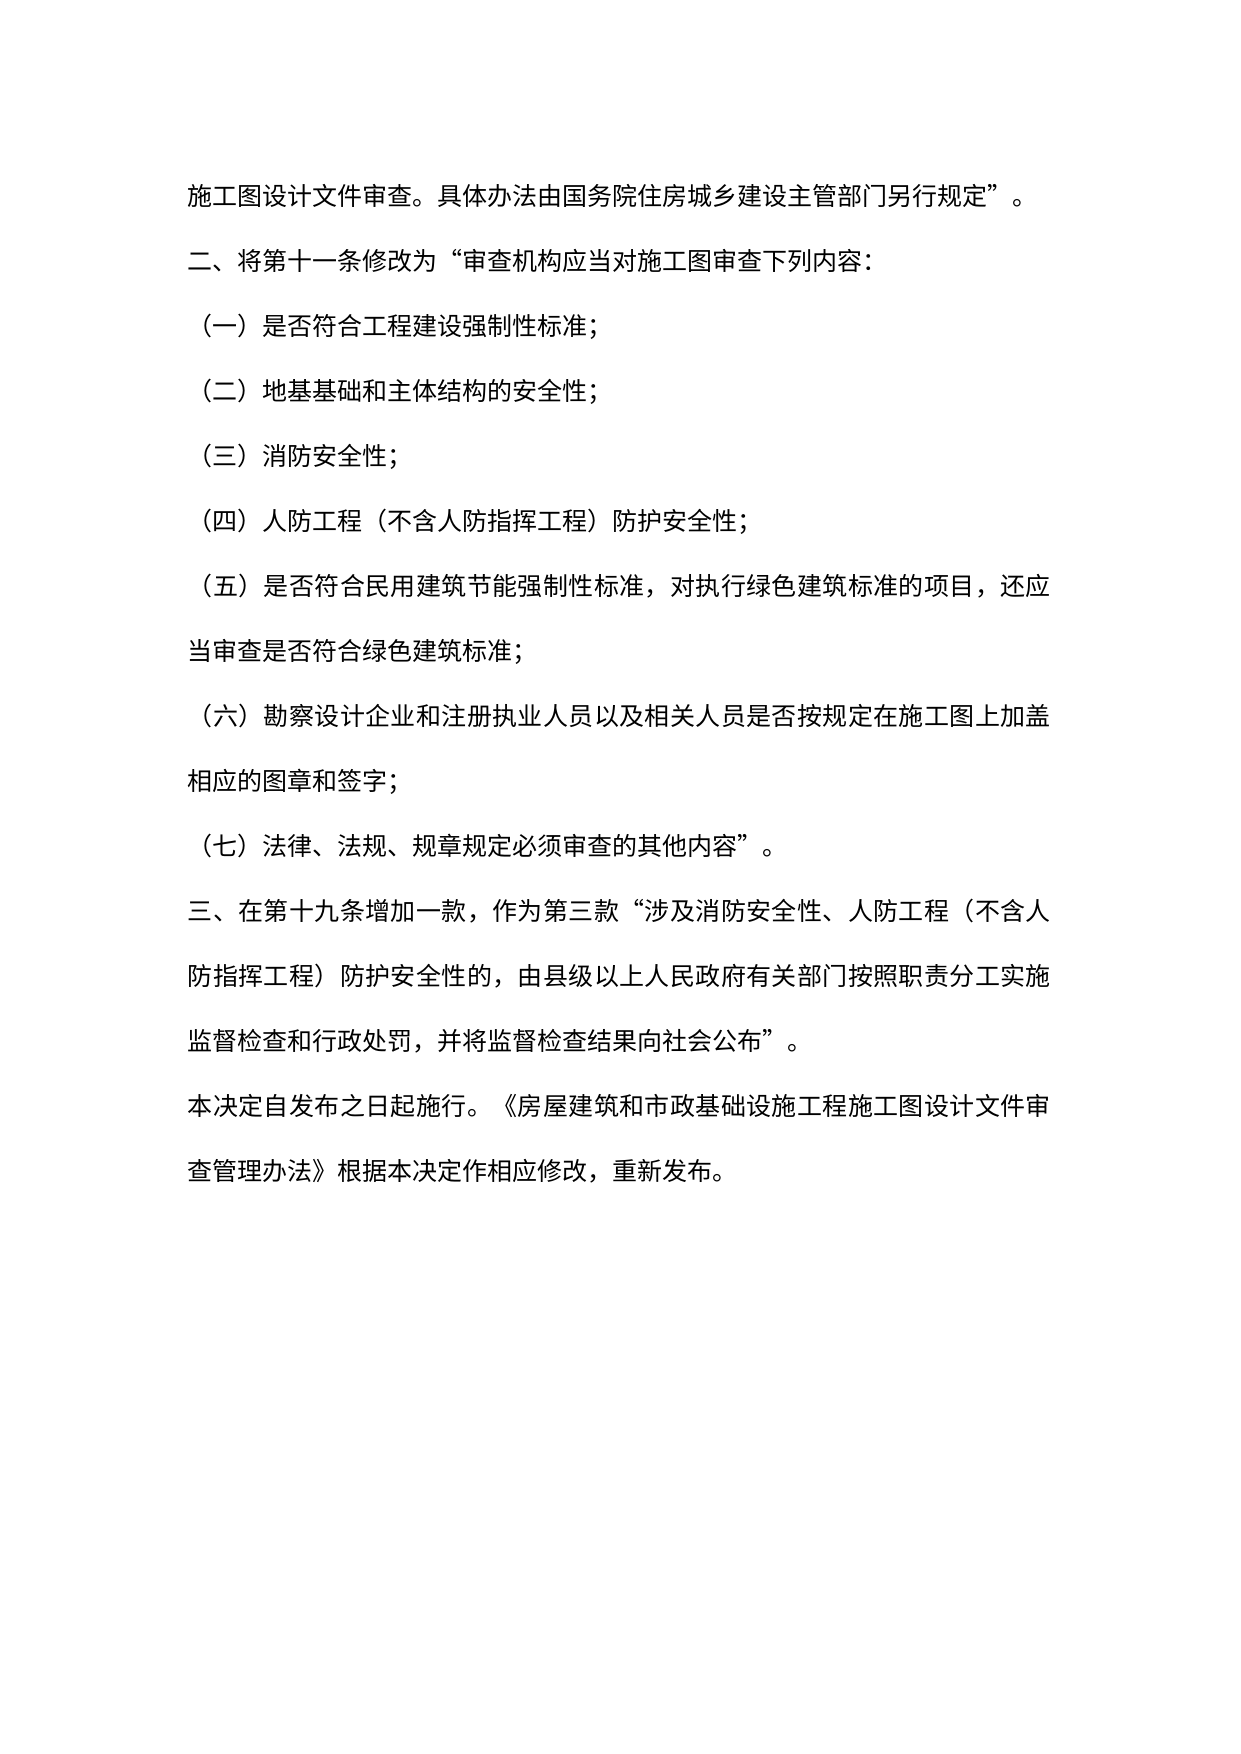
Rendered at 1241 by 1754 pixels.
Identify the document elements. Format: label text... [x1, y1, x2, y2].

text （六）勘察设计企业和注册执业人员以及相关人员是否按规定在施工图上加盖相应的图章和签字； [187, 682, 1053, 812]
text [187, 162, 1053, 227]
text （三）消防安全性； [187, 422, 1053, 487]
text 三、在第十九条增加一款，作为第三款“涉及消防安全性、人防工程（不含人防指挥工程）防护安全性的，由县级以上人民政府有关部门按照职责分工实施监督检查和行政处罚，并将监督检查结果向社会公布”。 [187, 877, 1053, 1072]
text （七）法律、法规、规章规定必须审查的其他内容”。 [187, 812, 1053, 877]
text 二、将第十一条修改为“审查机构应当对施工图审查下列内容： [187, 227, 1053, 292]
text 本决定自发布之日起施行。《房屋建筑和市政基础设施工程施工图设计文件审查管理办法》根据本决定作相应修改，重新发布。 [187, 1072, 1053, 1202]
text （一）是否符合工程建设强制性标准； [187, 292, 1053, 357]
text （五）是否符合民用建筑节能强制性标准，对执行绿色建筑标准的项目，还应当审查是否符合绿色建筑标准； [187, 552, 1053, 682]
text （二）地基基础和主体结构的安全性； [187, 357, 1053, 422]
text （四）人防工程（不含人防指挥工程）防护安全性； [187, 487, 1053, 552]
